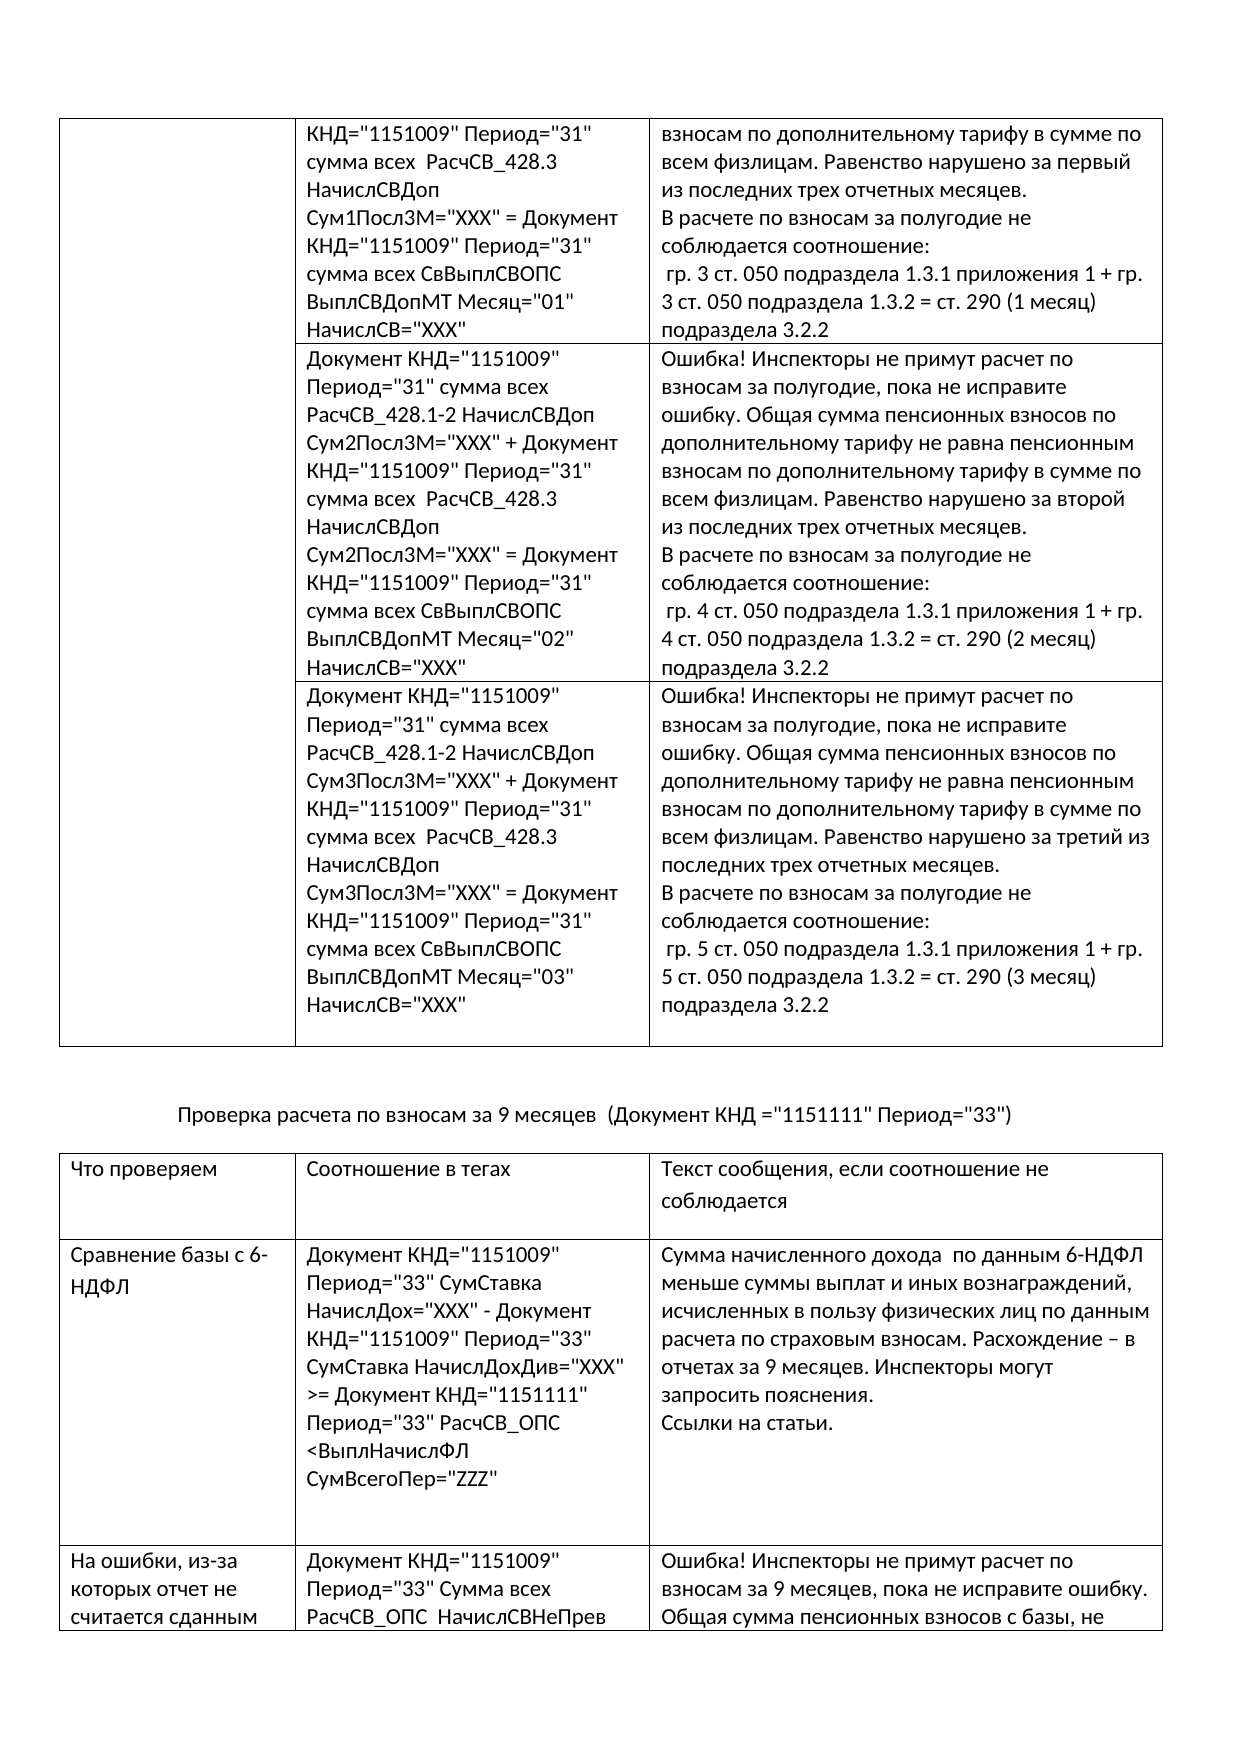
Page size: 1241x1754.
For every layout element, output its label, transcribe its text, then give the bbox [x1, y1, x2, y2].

table_cell Ошибка! Инспекторы не примут расчет по взносам за полугодие, пока не исправите ошибку. Общая сумма пенсионных взносов по дополнительному тарифу не равна пенсионным взносам по дополнительному тарифу в сумме по всем физлицам. Равенство нарушено за третий из последних трех отчетных месяцев. В расчете по взносам за полугодие не соблюдается соотношение: гр. 5 ст. 050 подраздела 1.3.1 приложения 1 + гр. 5 ст. 050 подраздела 1.3.2 = ст. 290 (3 месяц) подраздела 3.2.2 [650, 682, 1162, 1046]
table_cell Сравнение базы с 6-НДФЛ [60, 1240, 295, 1545]
table_cell Документ КНД="1151009" Период="31" сумма всех РасчСВ_428.1-2 НачислСВДоп Сум2Посл3М="ХХХ" + Документ КНД="1151009" Период="31" сумма всех РасчСВ_428.3 НачислСВДоп Сум2Посл3М="ХХХ" = Документ КНД="1151009" Период="31" сумма всех СвВыплСВОПС ВыплСВДопМТ Месяц="02" НачислСВ="ХХХ" [296, 344, 649, 681]
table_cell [60, 1546, 295, 1630]
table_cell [296, 119, 649, 343]
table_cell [650, 119, 1162, 343]
table_cell Документ КНД="1151009" Период="31" сумма всех РасчСВ_428.1-2 НачислСВДоп Сум3Посл3М="ХХХ" + Документ КНД="1151009" Период="31" сумма всех РасчСВ_428.3 НачислСВДоп Сум3Посл3М="ХХХ" = Документ КНД="1151009" Период="31" сумма всех СвВыплСВОПС ВыплСВДопМТ Месяц="03" НачислСВ="ХХХ" [296, 682, 649, 1046]
table_header Текст сообщения, если соотношение не соблюдается [650, 1154, 1162, 1239]
table_header Что проверяем [60, 1154, 295, 1239]
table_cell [650, 1546, 1162, 1630]
text Проверка расчета по взносам за 9 месяцев (Документ КНД ="1151111" Период="33") [177, 1100, 1152, 1128]
table_cell Ошибка! Инспекторы не примут расчет по взносам за полугодие, пока не исправите ошибку. Общая сумма пенсионных взносов по дополнительному тарифу не равна пенсионным взносам по дополнительному тарифу в сумме по всем физлицам. Равенство нарушено за второй из последних трех отчетных месяцев. В расчете по взносам за полугодие не соблюдается соотношение: гр. 4 ст. 050 подраздела 1.3.1 приложения 1 + гр. 4 ст. 050 подраздела 1.3.2 = ст. 290 (2 месяц) подраздела 3.2.2 [650, 344, 1162, 681]
table_header Соотношение в тегах [296, 1154, 649, 1239]
table_cell Сумма начисленного дохода по данным 6-НДФЛ меньше суммы выплат и иных вознаграждений, исчисленных в пользу физических лиц по данным расчета по страховым взносам. Расхождение – в отчетах за 9 месяцев. Инспекторы могут запросить пояснения. Ссылки на статьи. [650, 1240, 1162, 1545]
table_cell Документ КНД="1151009" Период="33" СумСтавка НачислДох="ХХХ" - Документ КНД="1151009" Период="33" СумСтавка НачислДохДив="ХХХ" >= Документ КНД="1151111" Период="33" РасчСВ_ОПС <ВыплНачислФЛ СумВсегоПер="ZZZ" [296, 1240, 649, 1545]
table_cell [296, 1546, 649, 1630]
